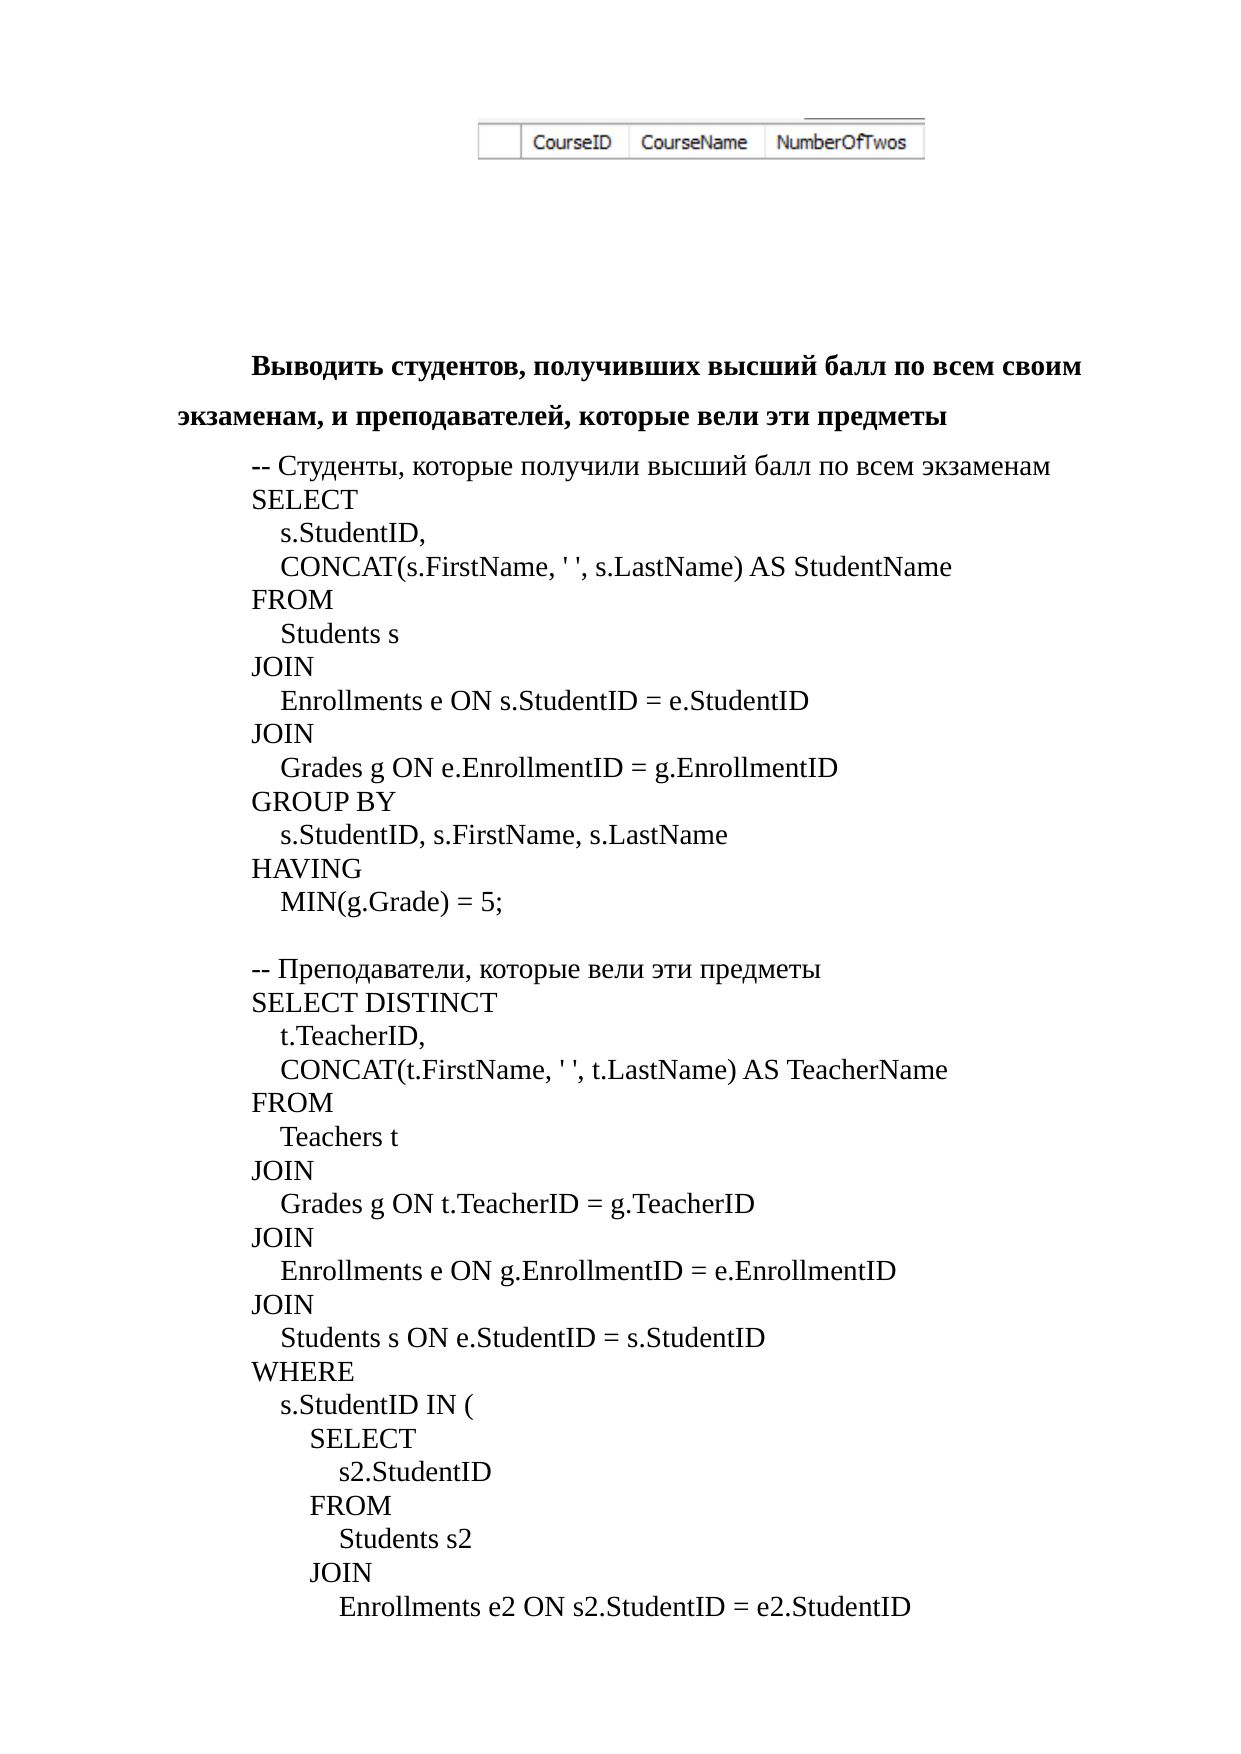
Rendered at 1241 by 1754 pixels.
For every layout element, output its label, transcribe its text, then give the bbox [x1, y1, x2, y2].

list JOIN [177, 717, 1152, 750]
list HAVING [177, 851, 1152, 884]
list JOIN [177, 1555, 1152, 1589]
list JOIN [177, 649, 1152, 683]
list FROM [177, 1086, 1152, 1119]
list Enrollments e ON g.EnrollmentID = e.EnrollmentID [177, 1253, 1152, 1287]
list JOIN [177, 1153, 1152, 1186]
list -- Студенты, которые получили высший балл по всем экзаменам [177, 448, 1152, 482]
list JOIN [177, 1220, 1152, 1253]
list Grades g ON t.TeacherID = g.TeacherID [177, 1186, 1152, 1220]
list MIN(g.Grade) = 5; [177, 884, 1152, 918]
list s.StudentID, [177, 515, 1152, 549]
list CONCAT(t.FirstName, ' ', t.LastName) AS TeacherName [177, 1052, 1152, 1086]
list WHERE [177, 1354, 1152, 1387]
list SELECT DISTINCT [177, 985, 1152, 1018]
list Students s2 [177, 1522, 1152, 1555]
list GROUP BY [177, 784, 1152, 817]
list s2.StudentID [177, 1454, 1152, 1488]
list Grades g ON e.EnrollmentID = g.EnrollmentID [177, 750, 1152, 784]
list Students s ON e.StudentID = s.StudentID [177, 1320, 1152, 1354]
list -- Преподаватели, которые вели эти предметы [177, 951, 1152, 985]
list s.StudentID, s.FirstName, s.LastName [177, 817, 1152, 851]
list Enrollments e ON s.StudentID = e.StudentID [177, 683, 1152, 717]
picture [477, 118, 925, 298]
list FROM [177, 582, 1152, 616]
list Students s [177, 616, 1152, 649]
list SELECT [177, 482, 1152, 515]
list Выводить студентов, получивших высший балл по всем своим экзаменам, и преподавателей, которые вели эти предметы [177, 348, 1152, 431]
list Enrollments e2 ON s2.StudentID = e2.StudentID [177, 1589, 1152, 1622]
list SELECT [177, 1421, 1152, 1454]
list CONCAT(s.FirstName, ' ', s.LastName) AS StudentName [177, 549, 1152, 582]
list Teachers t [177, 1119, 1152, 1153]
list t.TeacherID, [177, 1018, 1152, 1052]
list FROM [177, 1488, 1152, 1522]
list s.StudentID IN ( [177, 1387, 1152, 1421]
list JOIN [177, 1287, 1152, 1320]
